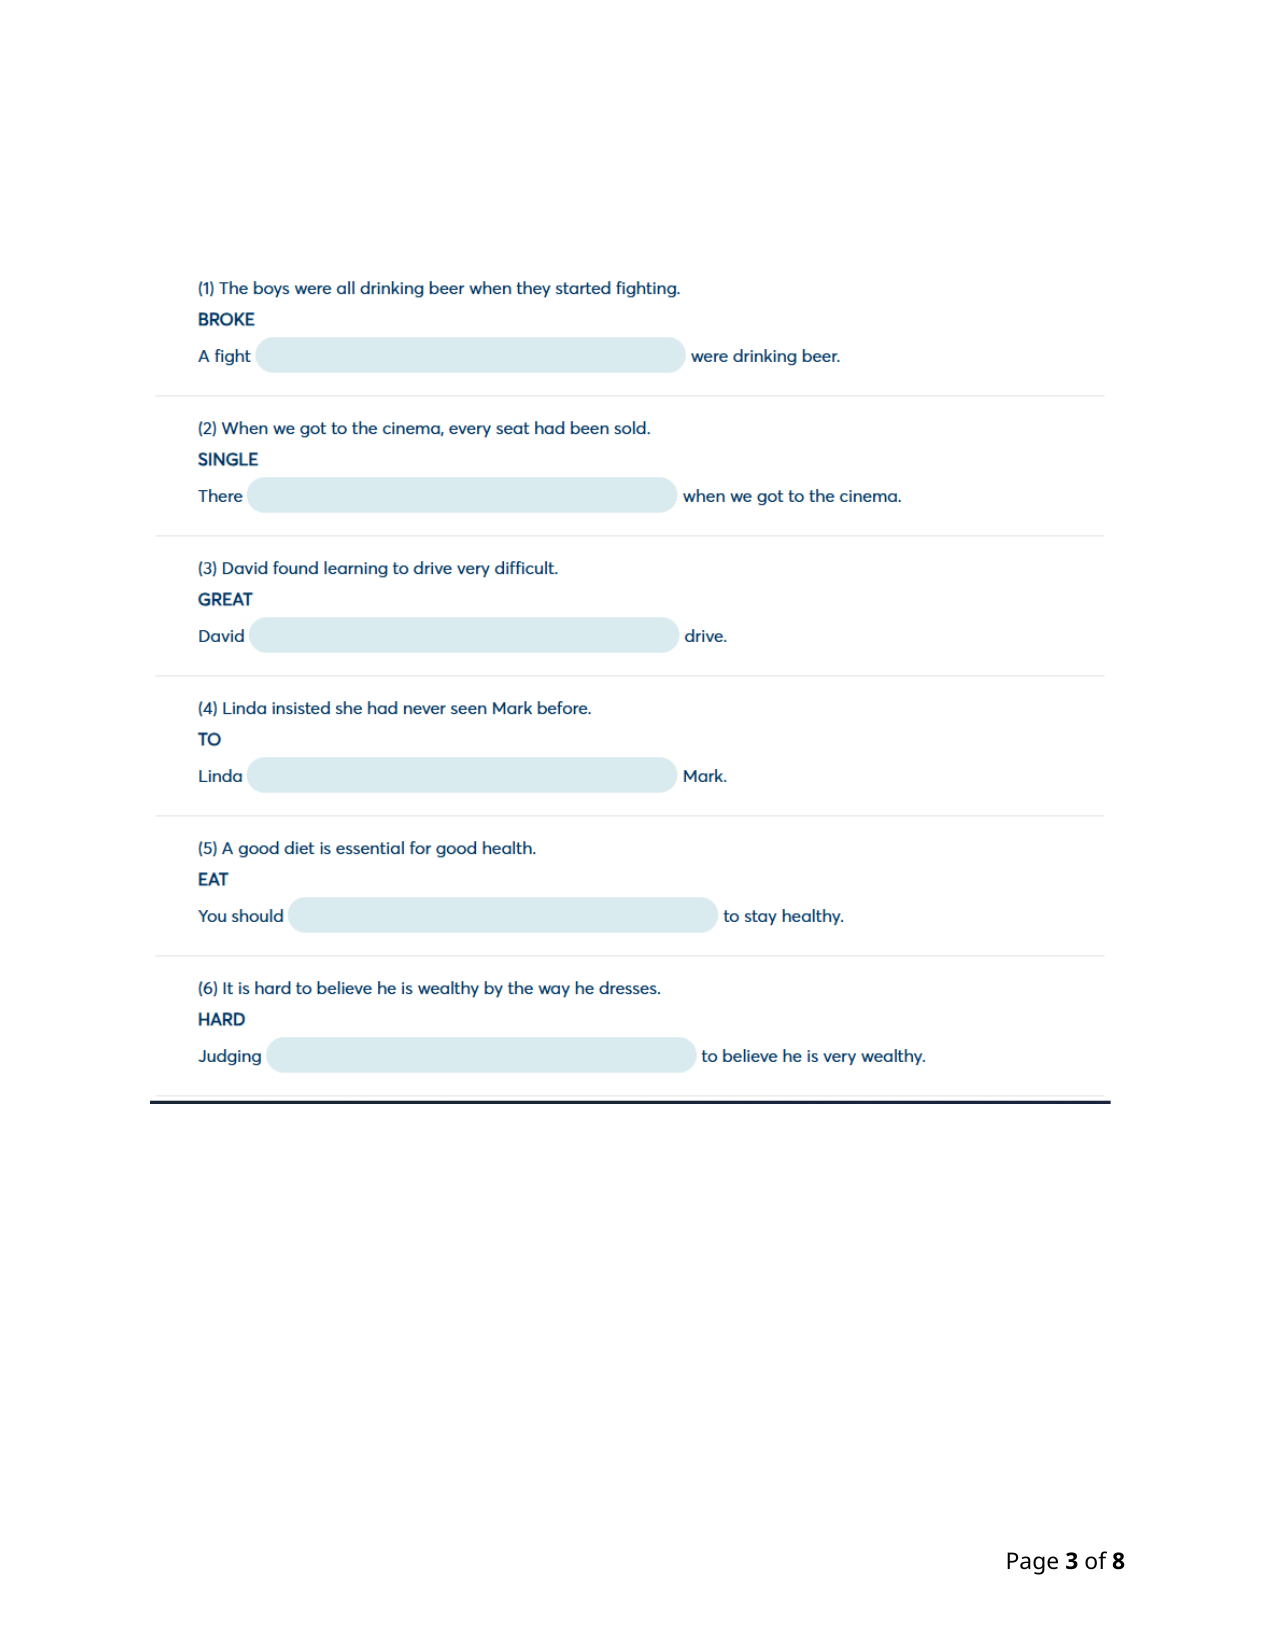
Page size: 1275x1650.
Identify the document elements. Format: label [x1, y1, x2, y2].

picture [150, 250, 1111, 1104]
